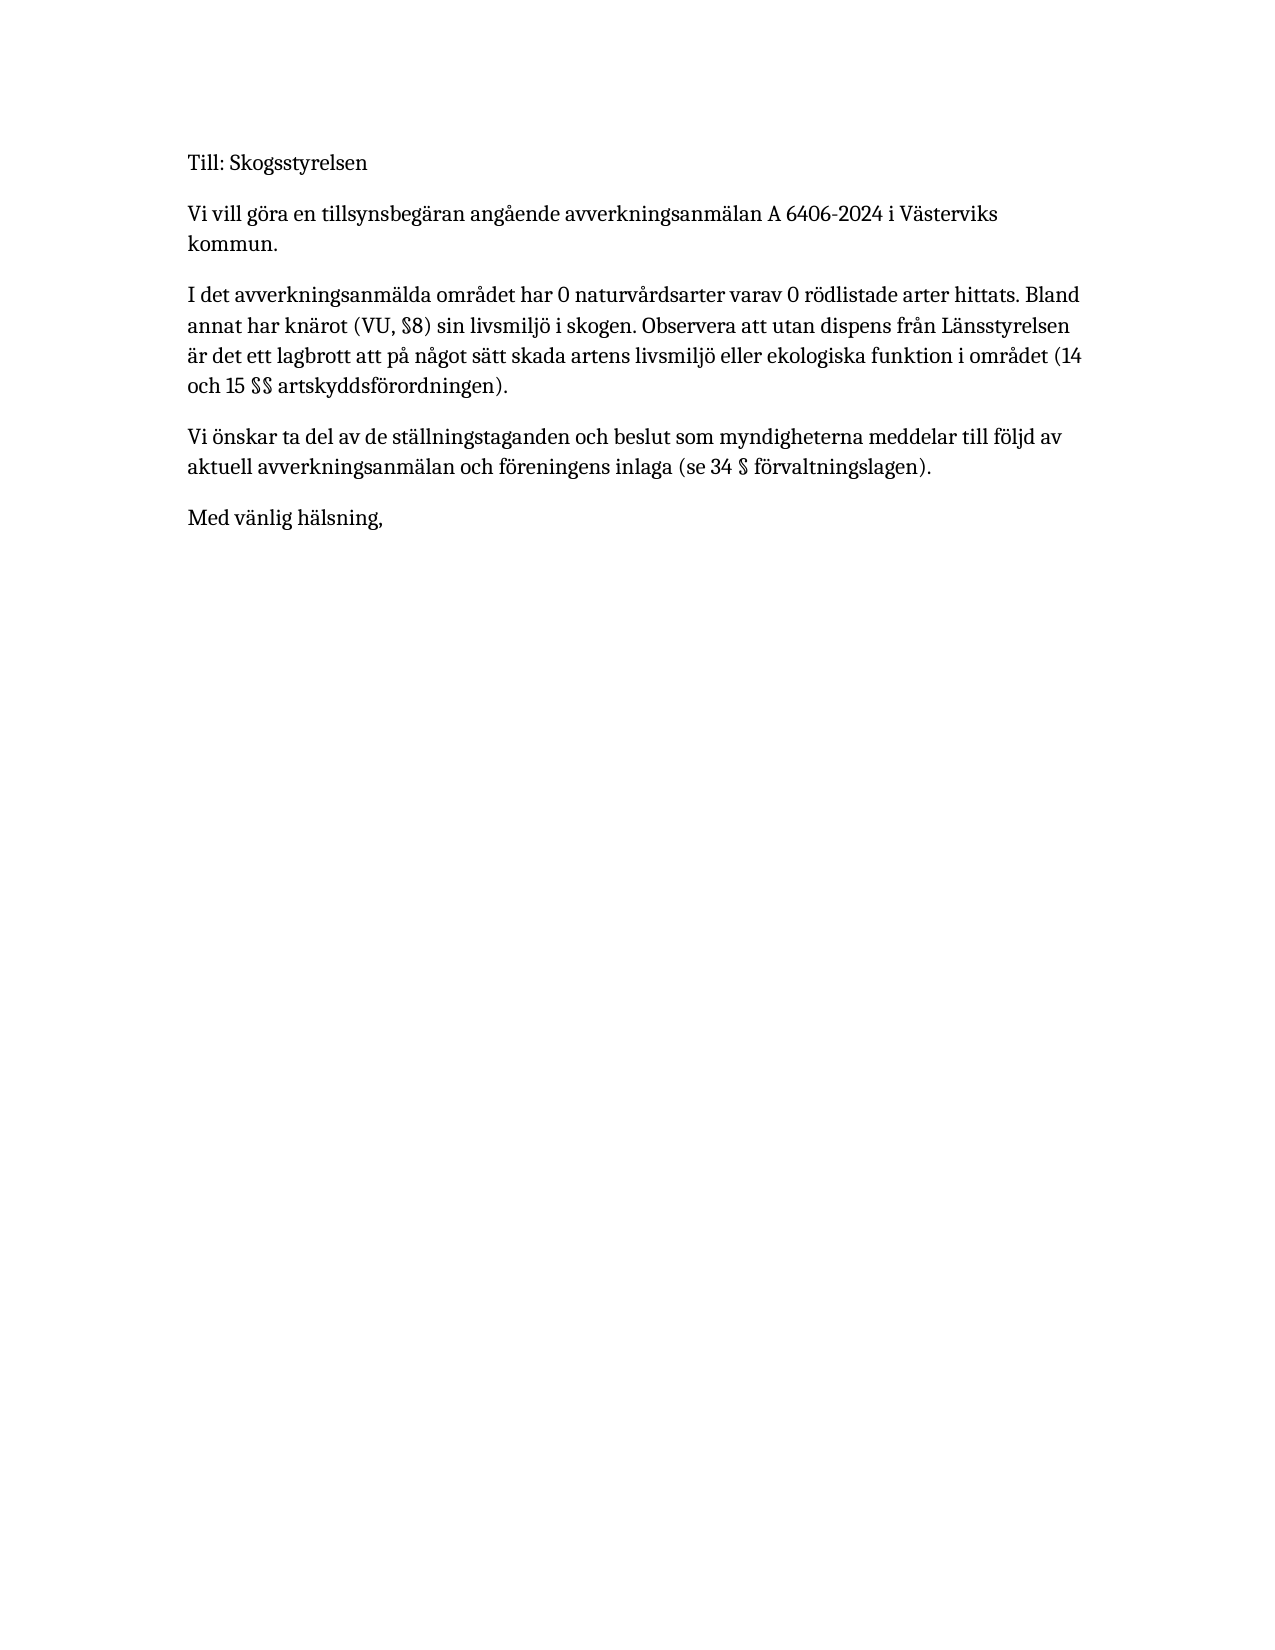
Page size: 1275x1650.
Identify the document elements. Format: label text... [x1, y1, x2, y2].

text Till: Skogsstyrelsen [187, 150, 1087, 176]
text I det avverkningsanmälda området har 0 naturvårdsarter varav 0 rödlistade arter hittats. Bland annat har knärot (VU, §8) sin livsmiljö i skogen. Observera att utan dispens från Länsstyrelsen är det ett lagbrott att på något sätt skada artens livsmiljö eller ekologiska funktion i området (14 och 15 §§ artskyddsförordningen). [187, 282, 1087, 399]
text Med vänlig hälsning, [187, 505, 1087, 562]
text Vi önskar ta del av de ställningstaganden och beslut som myndigheterna meddelar till följd av aktuell avverkningsanmälan och föreningens inlaga (se 34 § förvaltningslagen). [187, 424, 1087, 481]
text Vi vill göra en tillsynsbegäran angående avverkningsanmälan A 6406-2024 i Västerviks kommun. [187, 201, 1087, 258]
